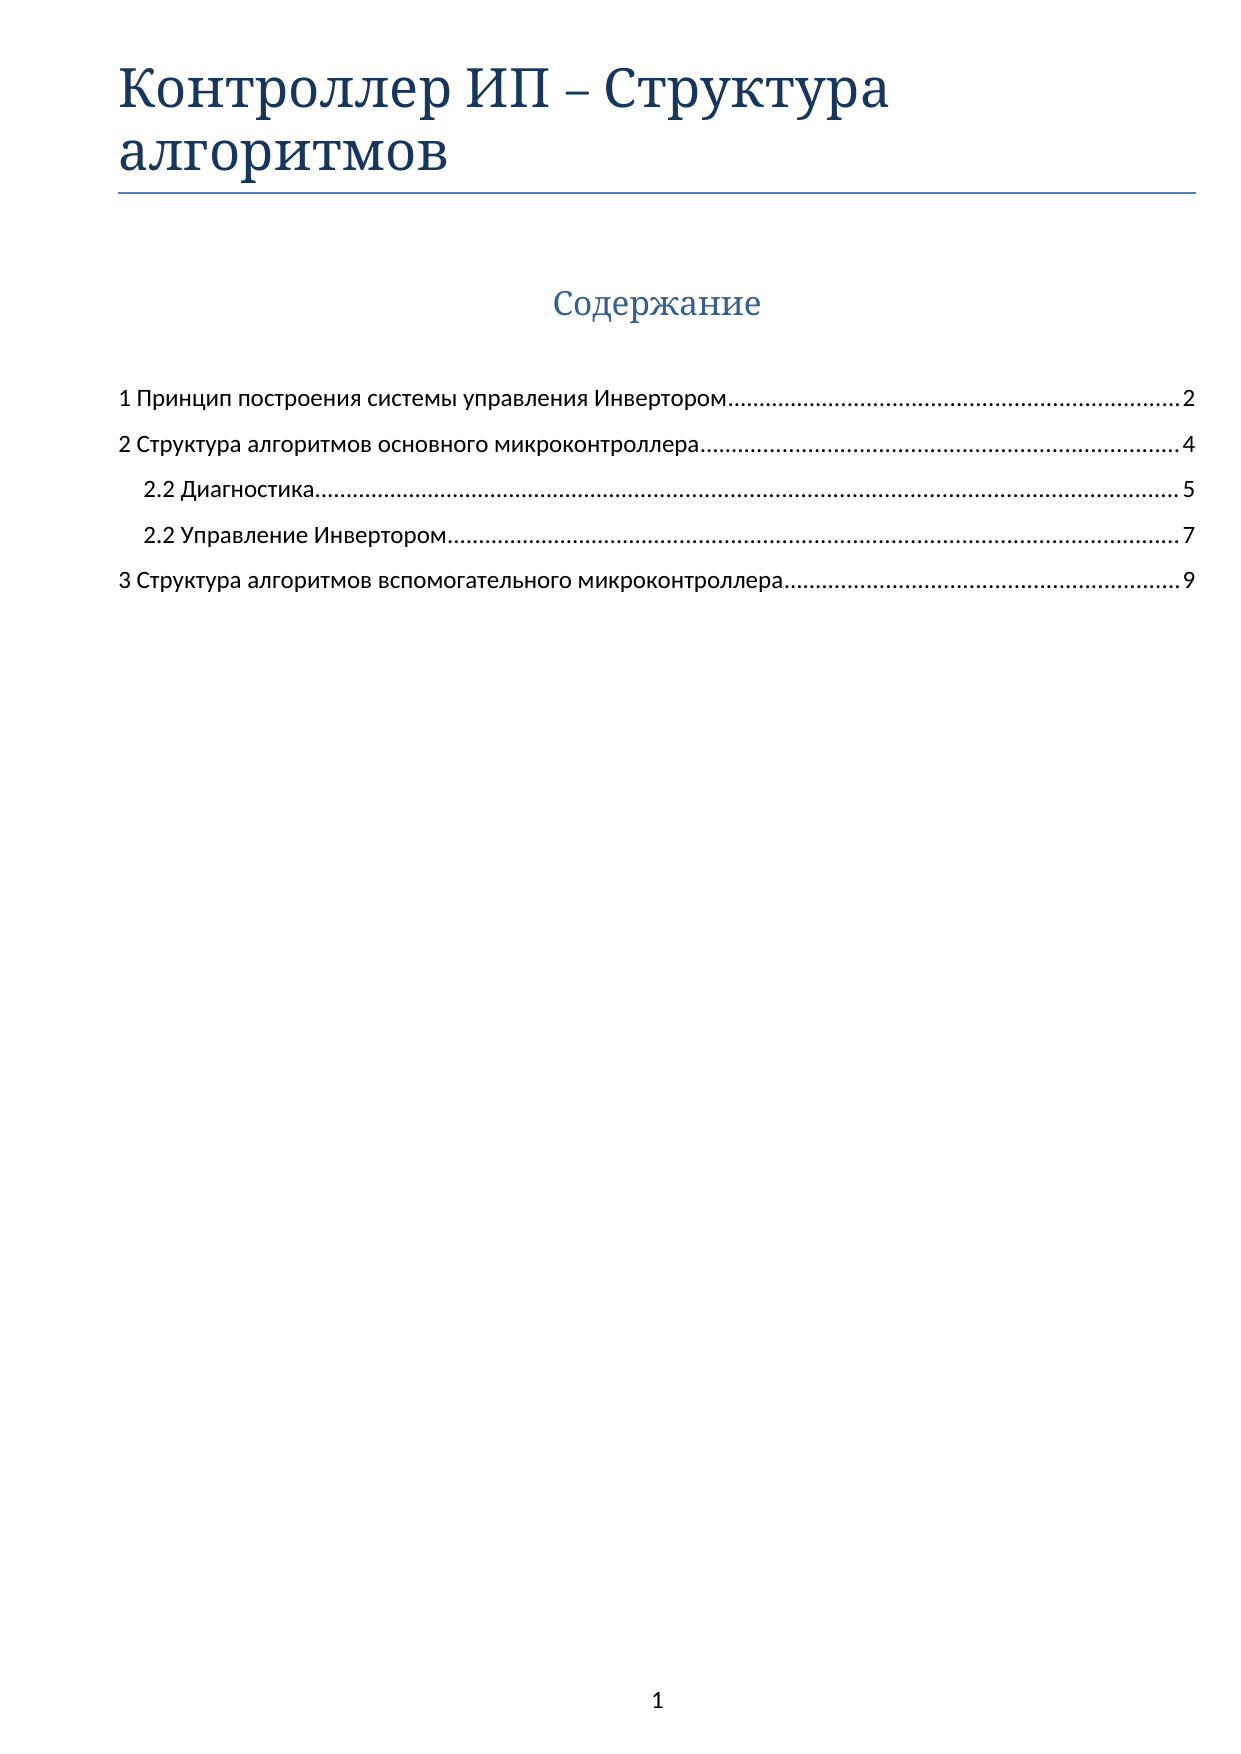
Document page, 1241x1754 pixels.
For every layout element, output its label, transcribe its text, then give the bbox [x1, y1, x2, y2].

title Контроллер ИП – Структура алгоритмов [118, 59, 1196, 192]
